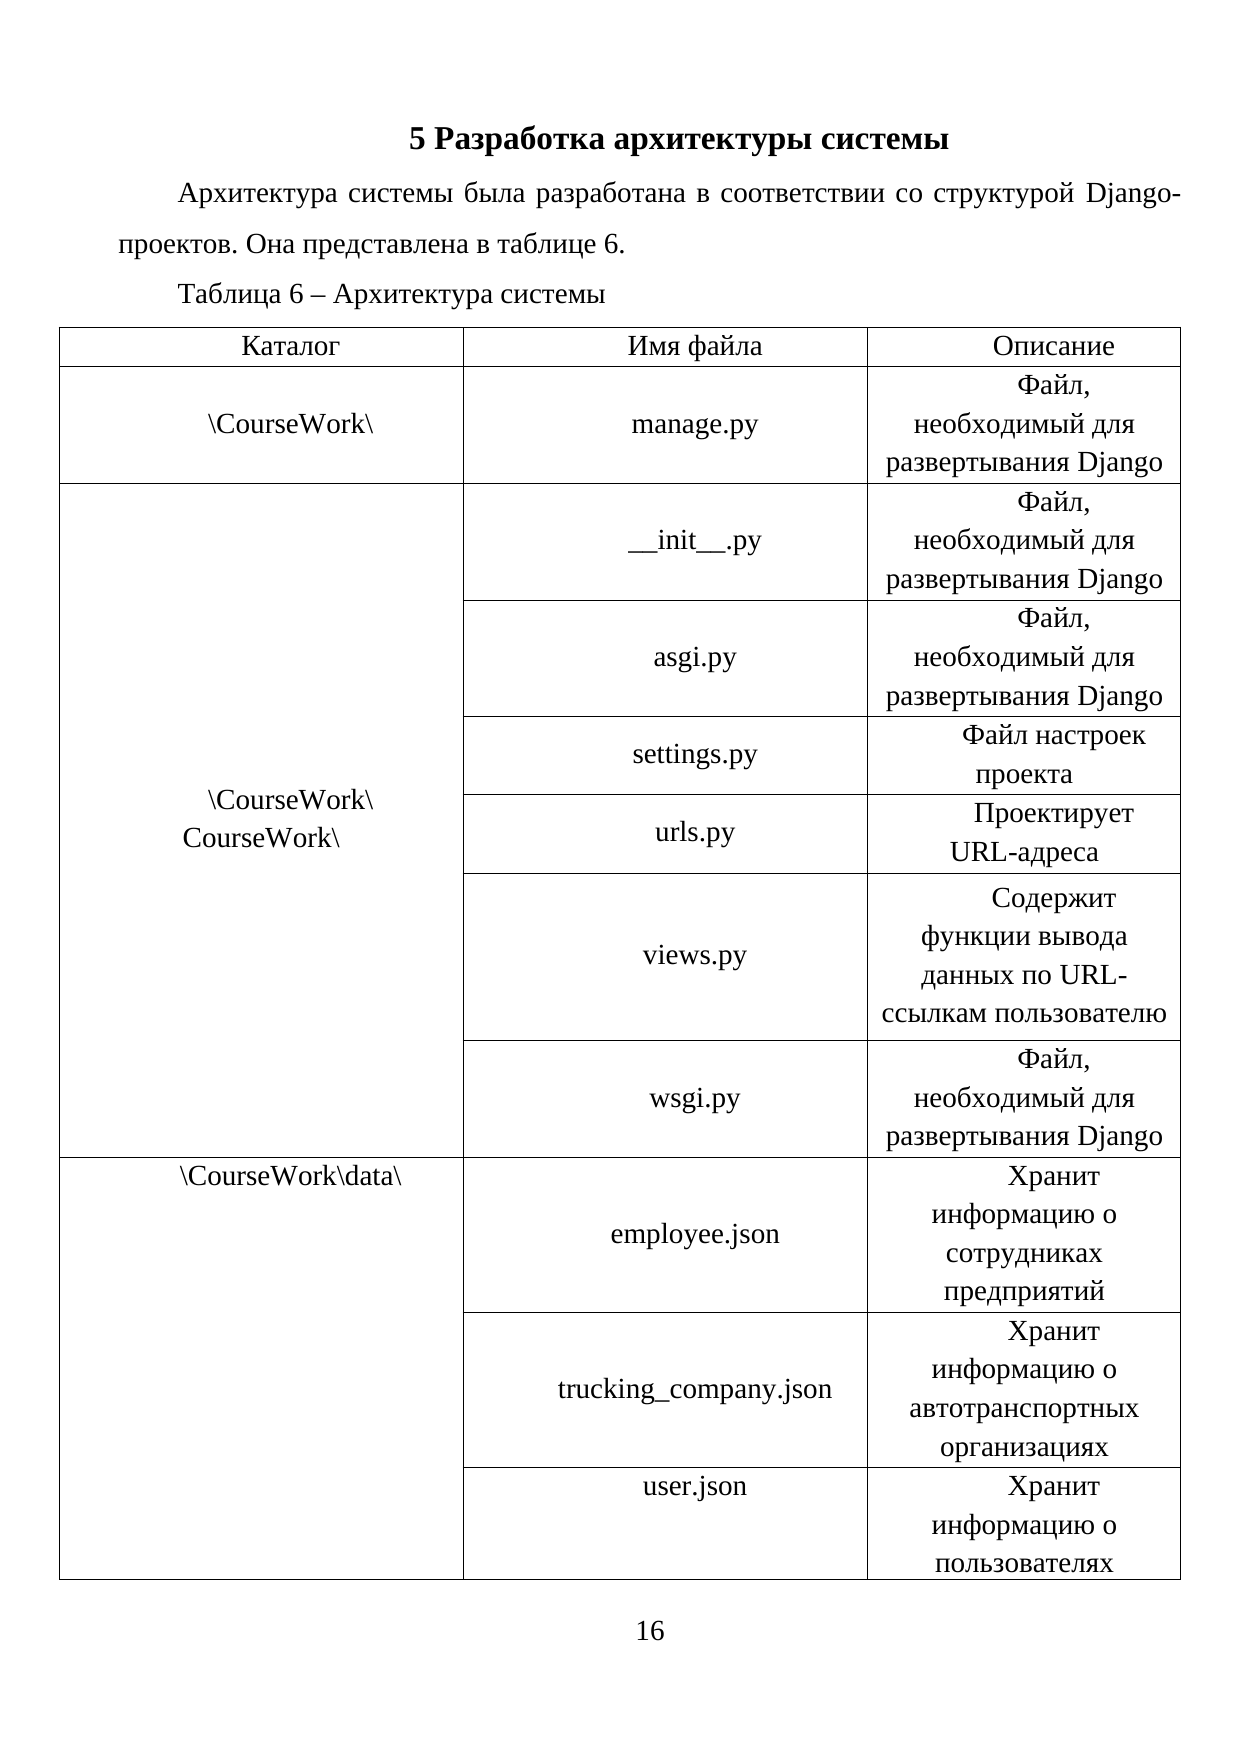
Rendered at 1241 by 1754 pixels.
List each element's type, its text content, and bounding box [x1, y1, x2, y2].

table_cell Файл, необходимый для развертывания Django [868, 601, 1180, 716]
table_cell \CourseWork\data\ [60, 1158, 463, 1579]
table_cell \CourseWork\ [60, 367, 463, 483]
table_header Имя файла [464, 328, 867, 366]
table_cell Файл, необходимый для развертывания Django [868, 484, 1180, 599]
table_cell wsgi.py [464, 1041, 867, 1157]
table_cell Хранит информацию о сотрудниках предприятий [868, 1158, 1180, 1312]
table_cell settings.py [464, 717, 867, 794]
table_cell Файл настроек проекта [868, 717, 1180, 794]
table_cell manage.py [464, 367, 867, 483]
table_cell employee.json [464, 1158, 867, 1312]
table_header Каталог [60, 328, 463, 366]
text Архитектура системы была разработана в соответствии со структурой Django-проектов. Она представлена в таблице 6. [118, 176, 1181, 259]
text 5 Разработка архитектуры системы [118, 118, 1181, 156]
text Таблица 6 – Архитектура системы [118, 276, 1181, 310]
table_cell urls.py [464, 795, 867, 872]
table_cell Файл, необходимый для развертывания Django [868, 1041, 1180, 1157]
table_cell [868, 1468, 1180, 1579]
table_cell Файл, необходимый для развертывания Django [868, 367, 1180, 483]
table_cell trucking_company.json [464, 1313, 867, 1467]
table_cell asgi.py [464, 601, 867, 716]
table_header Описание [868, 328, 1180, 366]
table_cell __init__.py [464, 484, 867, 599]
table_cell user.json [464, 1468, 867, 1579]
table_cell views.py [464, 874, 867, 1040]
table_cell Хранит информацию о автотранспортных организациях [868, 1313, 1180, 1467]
table_cell Содержит функции вывода данных по URL-ссылкам пользователю [868, 874, 1180, 1040]
table_cell \CourseWork\CourseWork\ [60, 484, 463, 1157]
table_cell Проектирует URL-адреса [868, 795, 1180, 872]
